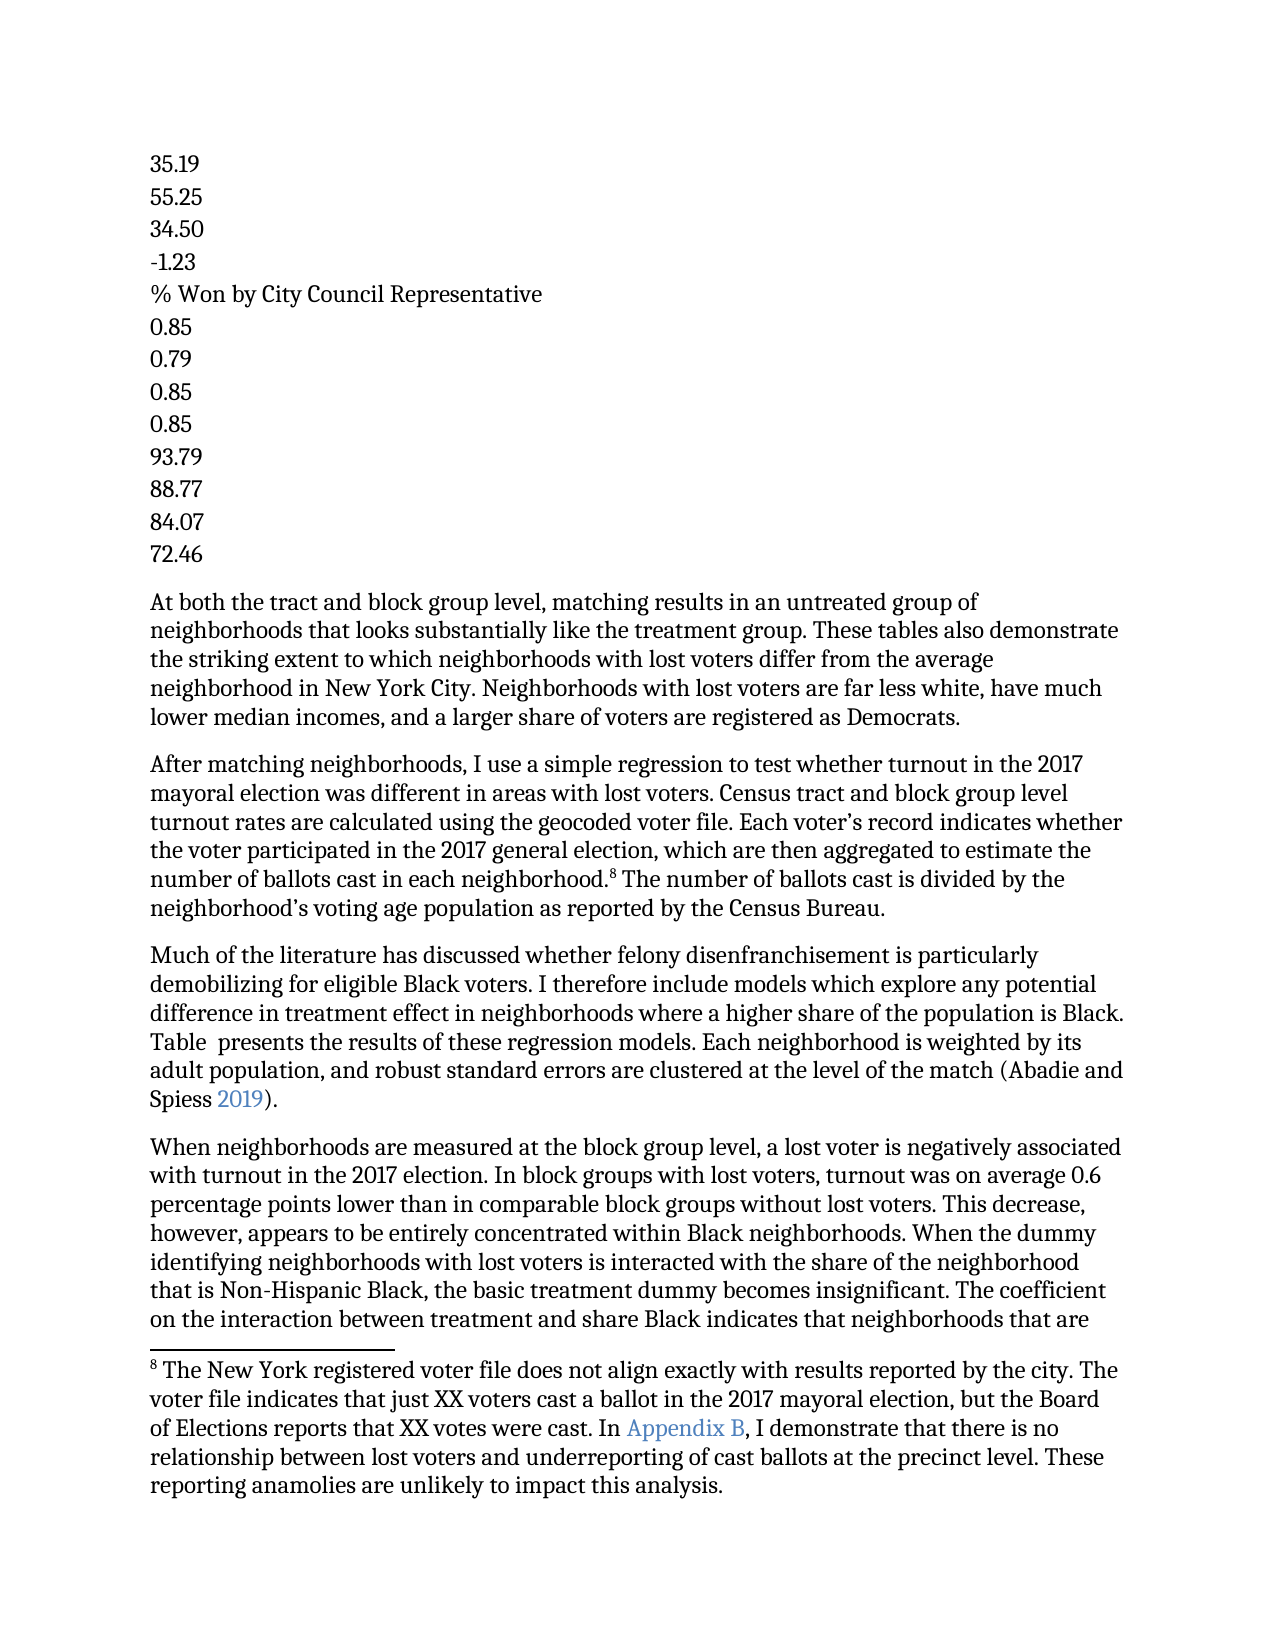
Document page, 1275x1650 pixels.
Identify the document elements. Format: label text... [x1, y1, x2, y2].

text 0.79 [150, 345, 1125, 374]
text At both the tract and block group level, matching results in an untreated group of neighborhoods that looks substantially like the treatment group. These tables also demonstrate the striking extent to which neighborhoods with lost voters differ from the average neighborhood in New York City. Neighborhoods with lost voters are far less white, have much lower median incomes, and a larger share of voters are registered as Democrats. [150, 587, 1125, 731]
text % Won by City Council Representative [150, 280, 1125, 309]
text 93.79 [150, 442, 1125, 471]
text 35.19 [150, 150, 1125, 179]
text -1.23 [150, 247, 1125, 276]
text 0.85 [150, 377, 1125, 406]
text 0.85 [150, 312, 1125, 341]
text 84.07 [150, 507, 1125, 536]
text 34.50 [150, 215, 1125, 244]
text 55.25 [150, 182, 1125, 211]
text 72.46 [150, 540, 1125, 569]
text Much of the literature has discussed whether felony disenfranchisement is particularly demobilizing for eligible Black voters. I therefore include models which explore any potential difference in treatment effect in neighborhoods where a higher share of the population is Black. Table presents the results of these regression models. Each neighborhood is weighted by its adult population, and robust standard errors are clustered at the level of the match (Abadie and Spiess 2019). [150, 941, 1125, 1114]
text 88.77 [150, 475, 1125, 504]
text After matching neighborhoods, I use a simple regression to test whether turnout in the 2017 mayoral election was different in areas with lost voters. Census tract and block group level turnout rates are calculated using the geocoded voter file. Each voter’s record indicates whether the voter participated in the 2017 general election, which are then aggregated to estimate the number of ballots cast in each neighborhood. The number of ballots cast is divided by the neighborhood’s voting age population as reported by the Census Bureau. [150, 750, 1125, 922]
text 0.85 [150, 410, 1125, 439]
